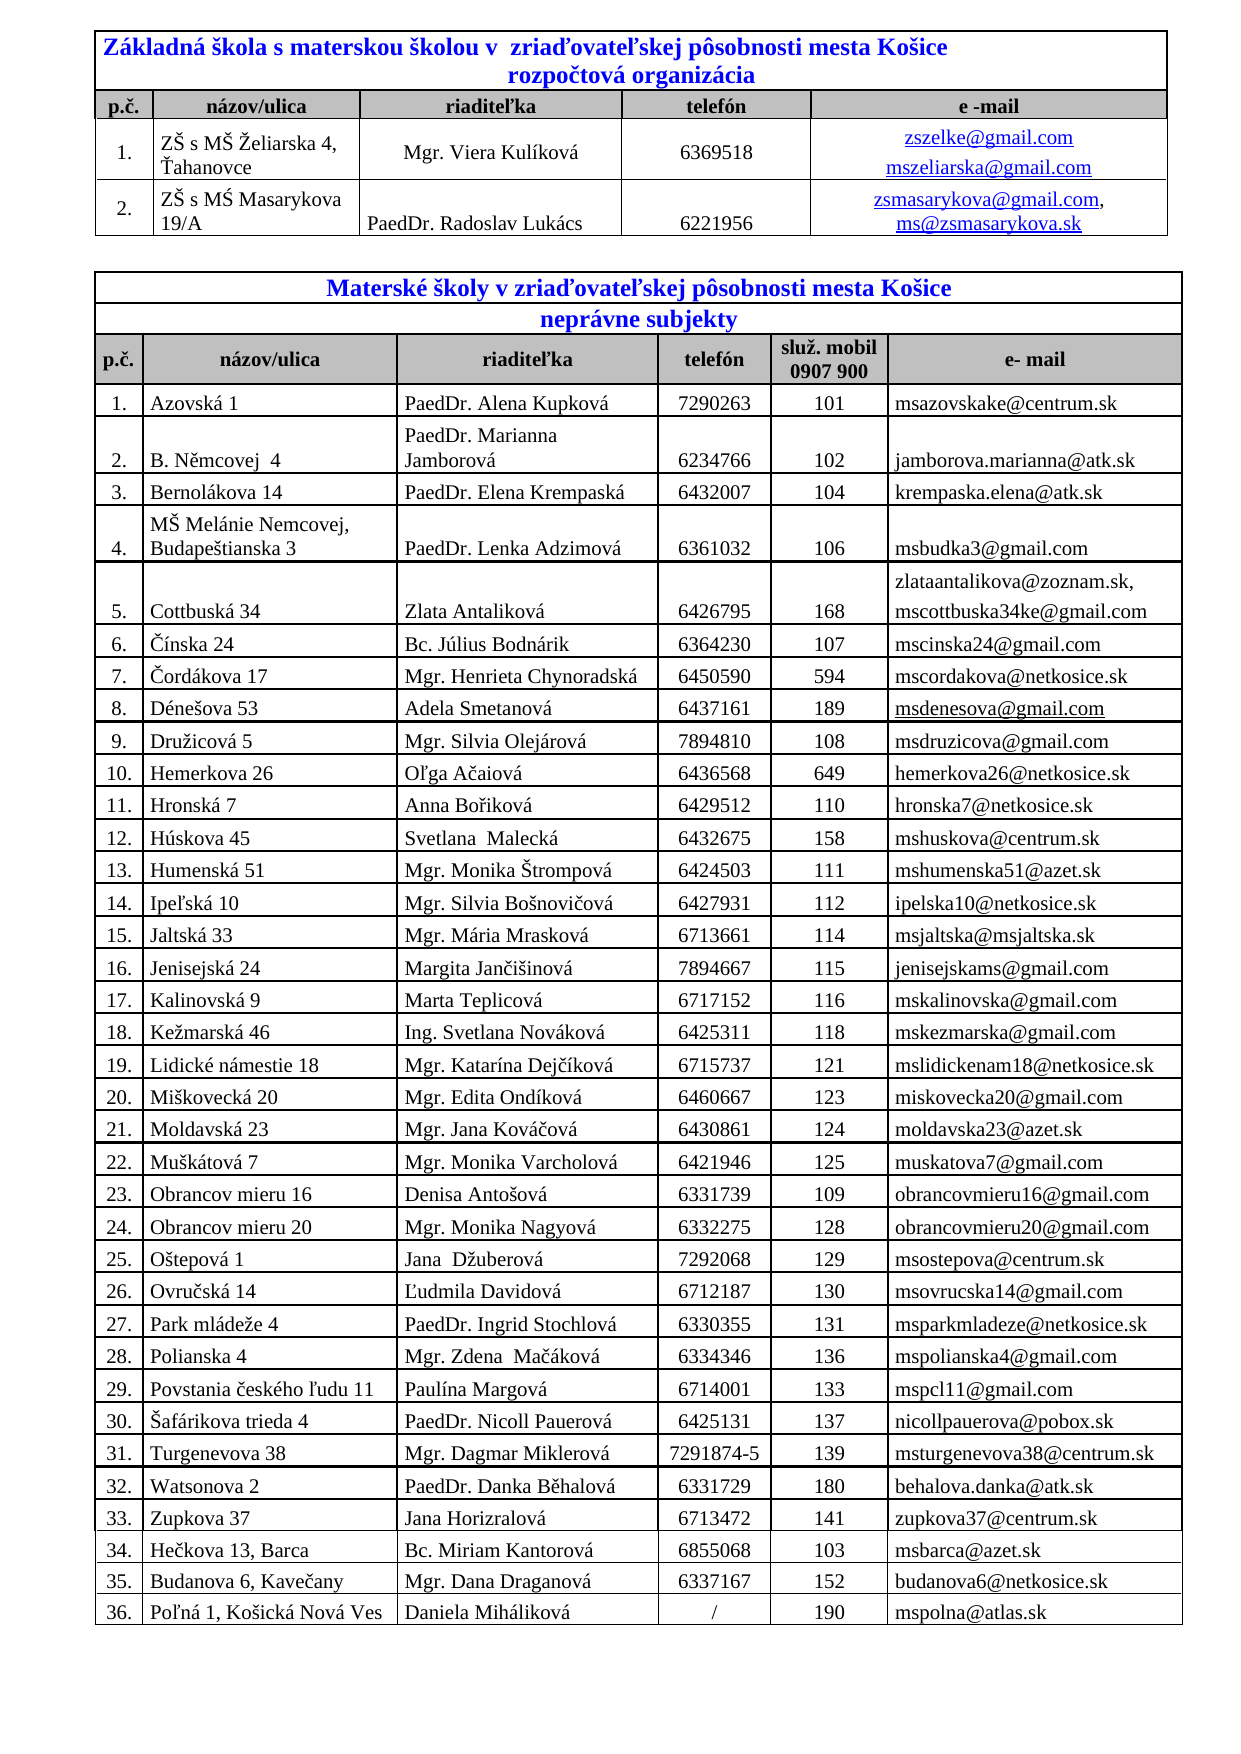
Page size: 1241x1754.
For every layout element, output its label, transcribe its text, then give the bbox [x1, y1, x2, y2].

table_cell PaedDr. Ingrid Stochlová [398, 1306, 657, 1336]
table_cell Oštepová 1 [144, 1241, 396, 1271]
table_cell 26. [96, 1273, 142, 1303]
table_cell 30. [96, 1403, 142, 1433]
table_cell 6221956 [622, 180, 810, 235]
table_cell 20. [96, 1079, 142, 1109]
table_cell Jana Džuberová [398, 1241, 657, 1271]
table_cell 6424503 [659, 852, 770, 882]
table_cell PaedDr. Danka Běhalová [398, 1468, 657, 1498]
table_cell 102 [772, 417, 887, 472]
table_cell Adela Smetanová [398, 690, 657, 720]
table_cell 19. [96, 1046, 142, 1077]
table_cell [889, 787, 1181, 817]
table_cell [889, 852, 1181, 882]
table_cell obrancovmieru20@gmail.com [889, 1208, 1181, 1239]
table_cell Budanova 6, Kavečany [143, 1563, 397, 1593]
table_cell Daniela Miháliková [398, 1594, 658, 1624]
table_cell 152 [771, 1563, 887, 1593]
table_cell 136 [772, 1338, 887, 1368]
table_cell Jaltská 33 [144, 917, 396, 947]
table_cell e- mail [889, 335, 1181, 383]
table_cell [889, 1111, 1181, 1141]
table_cell 124 [772, 1111, 887, 1141]
table_cell msdenesova@gmail.com [889, 690, 1181, 720]
table_cell Mgr. Silvia Bošnovičová [398, 884, 657, 915]
table_cell 125 [772, 1144, 887, 1174]
table_cell 6364230 [659, 625, 770, 656]
table_cell ZŠ s MŚ Masarykova 19/A [154, 180, 359, 235]
table_cell 180 [772, 1468, 887, 1498]
table_cell Bc. Július Bodnárik [398, 625, 657, 656]
table_cell Dénešova 53 [144, 690, 396, 720]
table_cell Zlata Antaliková [398, 563, 657, 623]
table_cell 1. [96, 385, 142, 415]
table_cell Anna Bořiková [398, 787, 657, 817]
table_cell Ing. Svetlana Nováková [398, 1014, 657, 1044]
table_cell 6234766 [659, 417, 770, 472]
table_cell budanova6@netkosice.sk [888, 1562, 1182, 1593]
table_cell 7292068 [659, 1241, 770, 1271]
table_cell Mgr. Katarína Dejčíková [398, 1046, 657, 1077]
table_cell [889, 385, 1181, 415]
table_cell 4. [96, 506, 142, 560]
table_cell p.č. [96, 335, 142, 383]
table_cell PaedDr. Lenka Adzimová [398, 506, 657, 560]
table_cell 6713661 [659, 917, 770, 947]
table_cell 7894810 [659, 723, 770, 753]
table_cell 7291874-5 [659, 1435, 770, 1465]
table_cell telefón [623, 91, 810, 118]
table_cell 18. [96, 1014, 142, 1044]
table_cell Mgr. Dana Draganová [398, 1563, 658, 1593]
table_cell 11. [96, 787, 142, 817]
table_cell Jenisejská 24 [144, 949, 396, 979]
table_cell 14. [96, 884, 142, 915]
table_cell PaedDr. Radoslav Lukács [360, 180, 621, 235]
table_cell Margita Jančišinová [398, 949, 657, 979]
table_cell 36. [96, 1594, 142, 1624]
table_cell [889, 1079, 1181, 1109]
table_cell mspolianska4@gmail.com [889, 1338, 1181, 1368]
table_cell 116 [772, 982, 887, 1012]
table_cell msovrucska14@gmail.com [889, 1273, 1181, 1303]
table_cell Mgr. Monika Nagyová [398, 1208, 657, 1239]
table_cell 6330355 [659, 1306, 770, 1336]
table_cell 121 [772, 1046, 887, 1077]
table_cell 104 [772, 474, 887, 504]
table_cell [889, 917, 1181, 947]
table_cell [889, 755, 1181, 785]
table_cell Paulína Margová [398, 1370, 657, 1401]
table_cell Mgr. Mária Mrasková [398, 917, 657, 947]
table_cell 168 [772, 563, 887, 623]
table_cell 5. [96, 563, 142, 623]
table_cell riaditeľka [361, 91, 621, 118]
table_cell 103 [771, 1531, 887, 1562]
table_cell ZŠ s MŠ Želiarska 4, Ťahanovce [154, 119, 359, 179]
table_cell Ipeľská 10 [144, 884, 396, 915]
table_cell 3. [96, 474, 142, 504]
table_cell Watsonova 2 [144, 1468, 396, 1498]
table_cell PaedDr. Alena Kupková [398, 385, 657, 415]
table_cell riaditeľka [398, 335, 657, 383]
table_cell 101 [772, 385, 887, 415]
table_cell 137 [772, 1403, 887, 1433]
table_cell 7894667 [659, 949, 770, 979]
table_cell [888, 1531, 1182, 1562]
table_cell msdruzicova@gmail.com [889, 723, 1181, 753]
table_cell 6334346 [659, 1338, 770, 1368]
table_cell 6715737 [659, 1046, 770, 1077]
table_cell 6427931 [659, 884, 770, 915]
table_cell [889, 1468, 1181, 1498]
table_cell 6421946 [659, 1144, 770, 1174]
table_cell 31. [96, 1435, 142, 1465]
table_cell 6361032 [659, 506, 770, 560]
table_cell Ovručská 14 [144, 1273, 396, 1303]
table_cell PaedDr. Elena Krempaská [398, 474, 657, 504]
table_cell 107 [772, 625, 887, 656]
table_cell 594 [772, 658, 887, 688]
table_cell Družicová 5 [144, 723, 396, 753]
table_cell Hemerkova 26 [144, 755, 396, 785]
table_cell 6432007 [659, 474, 770, 504]
table_cell 7. [96, 658, 142, 688]
table_cell 33. [96, 1500, 142, 1530]
table_cell 29. [96, 1370, 142, 1401]
table_cell 6436568 [659, 755, 770, 785]
table_cell MŠ Melánie Nemcovej, Budapeštianska 3 [144, 506, 396, 560]
table_cell telefón [659, 335, 770, 383]
table_cell 1. [96, 119, 153, 179]
table_cell Moldavská 23 [144, 1111, 396, 1141]
table_cell 6714001 [659, 1370, 770, 1401]
table_cell 35. [96, 1563, 142, 1593]
table_cell 10. [96, 755, 142, 785]
table_cell Cottbuská 34 [144, 563, 396, 623]
table_cell [889, 474, 1181, 504]
table_cell 24. [96, 1208, 142, 1239]
table_cell [888, 1593, 1182, 1624]
table_cell muskatova7@gmail.com [889, 1144, 1181, 1174]
table_cell [889, 658, 1181, 688]
table_cell 6426795 [659, 563, 770, 623]
table_cell Bc. Miriam Kantorová [398, 1531, 658, 1562]
table_cell Zupkova 37 [144, 1500, 396, 1530]
table_cell 133 [772, 1370, 887, 1401]
table_cell Park mládeže 4 [144, 1306, 396, 1336]
table_cell 111 [772, 852, 887, 882]
table_cell Bernolákova 14 [144, 474, 396, 504]
table_cell 6332275 [659, 1208, 770, 1239]
table_cell Mgr. Monika Štrompová [398, 852, 657, 882]
table_cell Mgr. Silvia Olejárová [398, 723, 657, 753]
table_cell názov/ulica [154, 91, 359, 118]
table_cell 189 [772, 690, 887, 720]
table_cell Hečkova 13, Barca [143, 1531, 397, 1562]
table_cell / [659, 1594, 770, 1624]
table_cell 8. [96, 690, 142, 720]
table_cell 112 [772, 884, 887, 915]
table_cell p.č. [96, 91, 152, 118]
table_cell [889, 417, 1181, 472]
table_cell Obrancov mieru 20 [144, 1208, 396, 1239]
table_cell Mgr. Viera Kulíková [360, 119, 621, 179]
table_cell Lidické námestie 18 [144, 1046, 396, 1077]
table_cell Čínska 24 [144, 625, 396, 656]
table_cell 6429512 [659, 787, 770, 817]
table_cell , mscottbuska34ke@gmail.com [889, 563, 1181, 623]
table_cell [889, 1046, 1181, 1077]
table_cell 13. [96, 852, 142, 882]
table_cell Čordákova 17 [144, 658, 396, 688]
table_cell Povstania českého ľudu 11 [144, 1370, 396, 1401]
table_cell 6855068 [659, 1531, 770, 1562]
table_cell Kežmarská 46 [144, 1014, 396, 1044]
table_cell 7290263 [659, 385, 770, 415]
table_cell 9. [96, 723, 142, 753]
table_cell [889, 1435, 1181, 1465]
table_cell Mgr. Dagmar Miklerová [398, 1435, 657, 1465]
table_cell 15. [96, 917, 142, 947]
table_cell 6425311 [659, 1014, 770, 1044]
table_cell 34. [96, 1531, 142, 1562]
table_cell jenisejskams@gmail.com [889, 949, 1181, 979]
table_cell neprávne subjekty [96, 304, 1181, 332]
table_cell PaedDr. Marianna Jamborová [398, 417, 657, 472]
table_cell 649 [772, 755, 887, 785]
table_cell názov/ulica [144, 335, 396, 383]
table_cell 6432675 [659, 820, 770, 850]
table_cell 27. [96, 1306, 142, 1336]
table_cell [889, 820, 1181, 850]
table_cell zsmasarykova@gmail.com, ms@zsmasarykova.sk [811, 179, 1167, 235]
table_cell [889, 982, 1181, 1012]
table_cell 110 [772, 787, 887, 817]
table_cell 23. [96, 1176, 142, 1206]
table_cell 190 [771, 1594, 887, 1624]
table_cell Miškovecká 20 [144, 1079, 396, 1109]
table_cell [889, 1306, 1181, 1336]
table_cell 115 [772, 949, 887, 979]
table_cell Húskova 45 [144, 820, 396, 850]
table_cell Oľga Ačaiová [398, 755, 657, 785]
table_cell 6425131 [659, 1403, 770, 1433]
table_cell 12. [96, 820, 142, 850]
table_cell Mgr. Jana Kováčová [398, 1111, 657, 1141]
table_cell msbudka3@gmail.com [889, 506, 1181, 560]
table_cell Azovská 1 [144, 385, 396, 415]
table_cell 2. [96, 180, 153, 235]
table_cell 130 [772, 1273, 887, 1303]
table_cell 6712187 [659, 1273, 770, 1303]
table_cell mskezmarska@gmail.com [889, 1014, 1181, 1044]
table_cell 108 [772, 723, 887, 753]
table_cell Mgr. Monika Varcholová [398, 1144, 657, 1174]
table_cell 6713472 [659, 1500, 770, 1530]
table_cell 32. [96, 1468, 142, 1498]
table_cell Svetlana Malecká [398, 820, 657, 850]
table_cell Mgr. Zdena Mačáková [398, 1338, 657, 1368]
table_cell [889, 1500, 1181, 1530]
table_cell Mgr. Henrieta Chynoradská [398, 658, 657, 688]
table_cell 6. [96, 625, 142, 656]
table_cell 129 [772, 1241, 887, 1271]
table_cell 22. [96, 1144, 142, 1174]
table_cell [889, 1241, 1181, 1271]
table_cell e -mail [812, 91, 1166, 118]
table_cell PaedDr. Nicoll Pauerová [398, 1403, 657, 1433]
table_cell 139 [772, 1435, 887, 1465]
table_cell Mgr. Edita Ondíková [398, 1079, 657, 1109]
table_cell zszelke@gmail.com mszeliarska@gmail.com [811, 119, 1167, 179]
table_cell [889, 1370, 1181, 1401]
table_cell Marta Teplicová [398, 982, 657, 1012]
table_cell 131 [772, 1306, 887, 1336]
table_cell 6331739 [659, 1176, 770, 1206]
table_cell 25. [96, 1241, 142, 1271]
table_cell Denisa Antošová [398, 1176, 657, 1206]
table_cell 128 [772, 1208, 887, 1239]
table_cell 6460667 [659, 1079, 770, 1109]
table_cell 17. [96, 982, 142, 1012]
table_cell [889, 884, 1181, 915]
table_cell rozpočtová organizácia [96, 60, 1166, 89]
table_cell Turgenevova 38 [144, 1435, 396, 1465]
table_cell mscinska24@gmail.com [889, 625, 1181, 656]
table_cell 141 [772, 1500, 887, 1530]
table_cell 2. [96, 417, 142, 472]
table_cell 28. [96, 1338, 142, 1368]
table_cell B. Němcovej 4 [144, 417, 396, 472]
table_cell [889, 1403, 1181, 1433]
table_cell 6717152 [659, 982, 770, 1012]
table_cell 158 [772, 820, 887, 850]
table_cell obrancovmieru16@gmail.com [889, 1176, 1181, 1206]
table_cell 118 [772, 1014, 887, 1044]
table_cell Poľná 1, Košická Nová Ves [143, 1594, 397, 1624]
table_header Materské školy v zriaďovateľskej pôsobnosti mesta Košice [96, 273, 1181, 302]
table_cell 106 [772, 506, 887, 560]
table_cell 21. [96, 1111, 142, 1141]
table_cell Polianska 4 [144, 1338, 396, 1368]
table_cell služ. mobil 0907 900 [772, 335, 887, 383]
table_cell Muškátová 7 [144, 1144, 396, 1174]
table_cell 6437161 [659, 690, 770, 720]
table_header Základná škola s materskou školou v zriaďovateľskej pôsobnosti mesta Košice [96, 32, 1166, 60]
table_cell 123 [772, 1079, 887, 1109]
table_cell 114 [772, 917, 887, 947]
table_cell Ľudmila Davidová [398, 1273, 657, 1303]
table_cell Humenská 51 [144, 852, 396, 882]
table_cell 109 [772, 1176, 887, 1206]
table_cell Kalinovská 9 [144, 982, 396, 1012]
table_cell 6430861 [659, 1111, 770, 1141]
table_cell Obrancov mieru 16 [144, 1176, 396, 1206]
table_cell 16. [96, 949, 142, 979]
table_cell 6450590 [659, 658, 770, 688]
table_cell Jana Horizralová [398, 1500, 657, 1530]
table_cell Šafárikova trieda 4 [144, 1403, 396, 1433]
table_cell 6337167 [659, 1563, 770, 1593]
table_cell 6331729 [659, 1468, 770, 1498]
table_cell 6369518 [622, 119, 810, 179]
table_cell Hronská 7 [144, 787, 396, 817]
